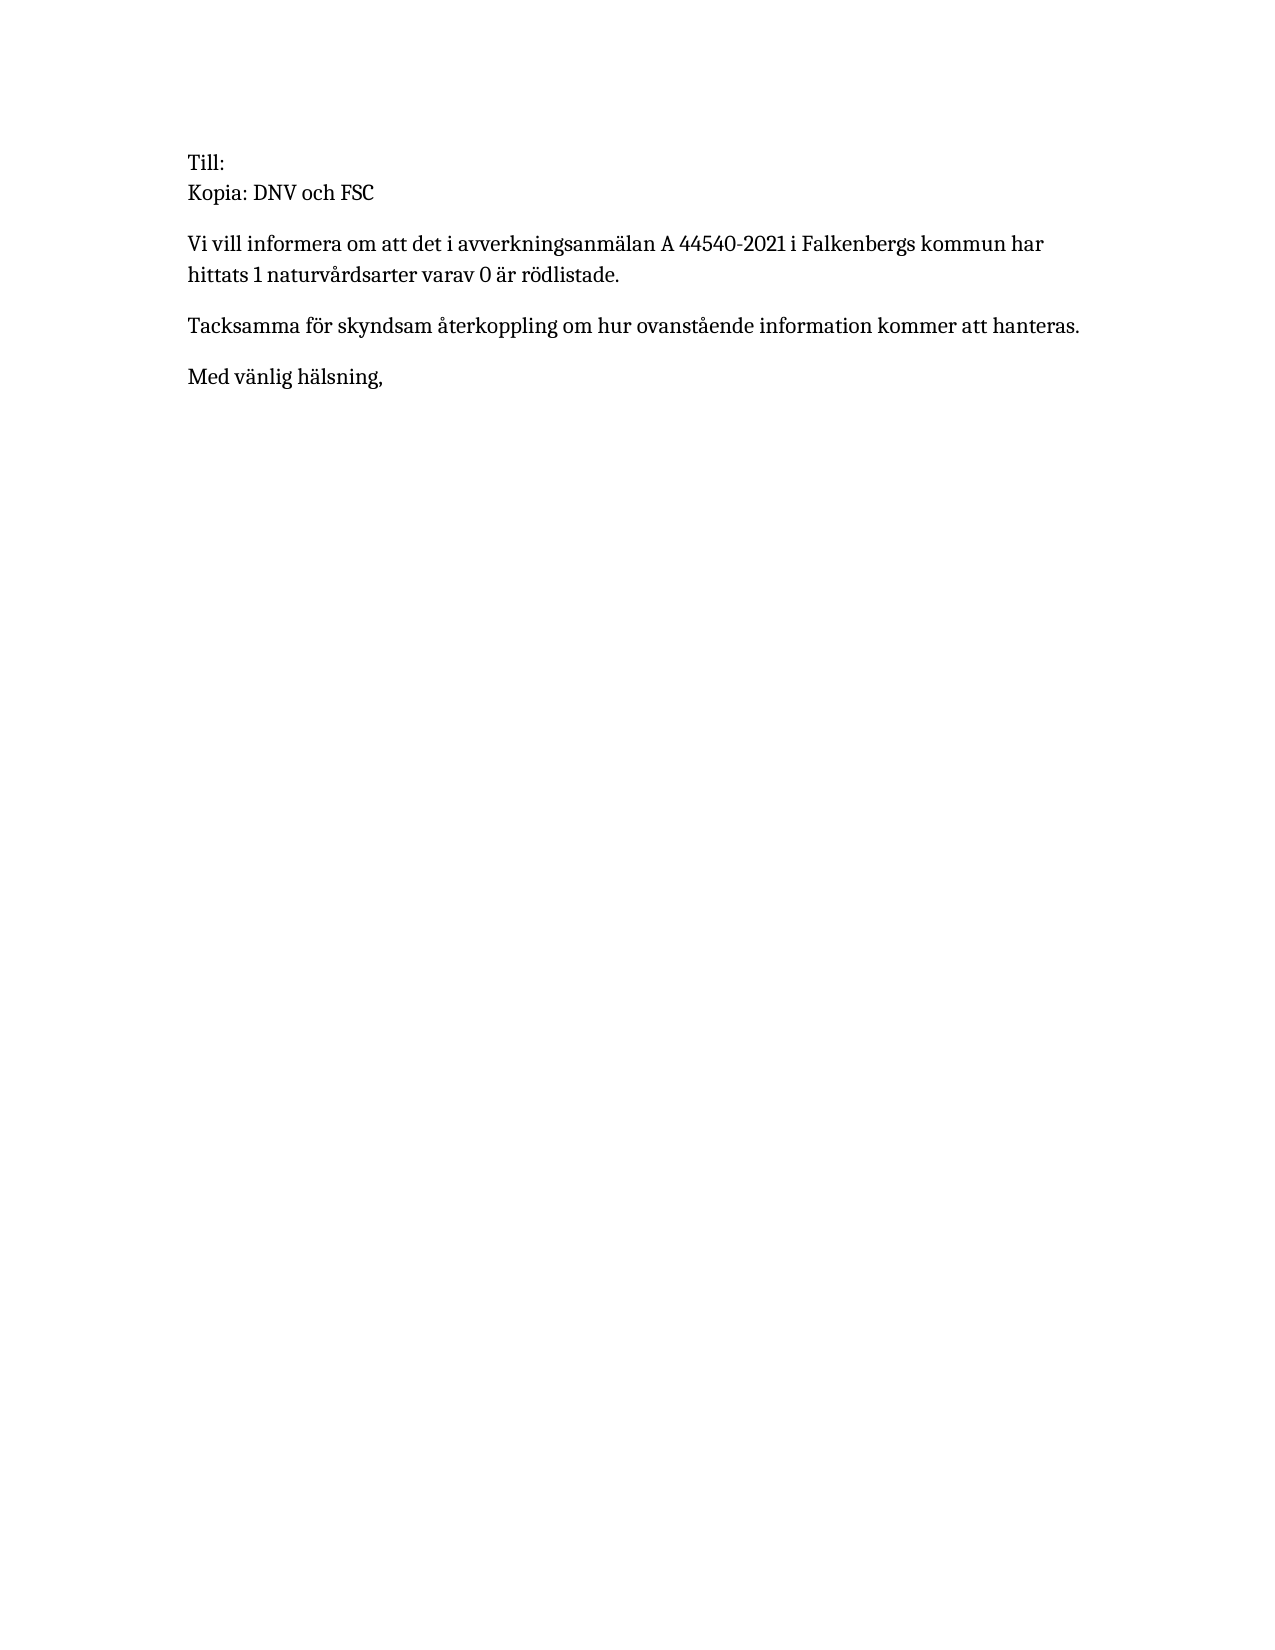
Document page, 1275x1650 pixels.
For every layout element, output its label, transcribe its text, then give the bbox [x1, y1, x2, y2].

text Med vänlig hälsning, [187, 363, 1087, 420]
text Tacksamma för skyndsam återkoppling om hur ovanstående information kommer att hanteras. [187, 312, 1087, 339]
text Vi vill informera om att det i avverkningsanmälan A 44540-2021 i Falkenbergs kommun har hittats 1 naturvårdsarter varav 0 är rödlistade. [187, 231, 1087, 288]
text Till: Kopia: DNV och FSC [187, 150, 1087, 207]
